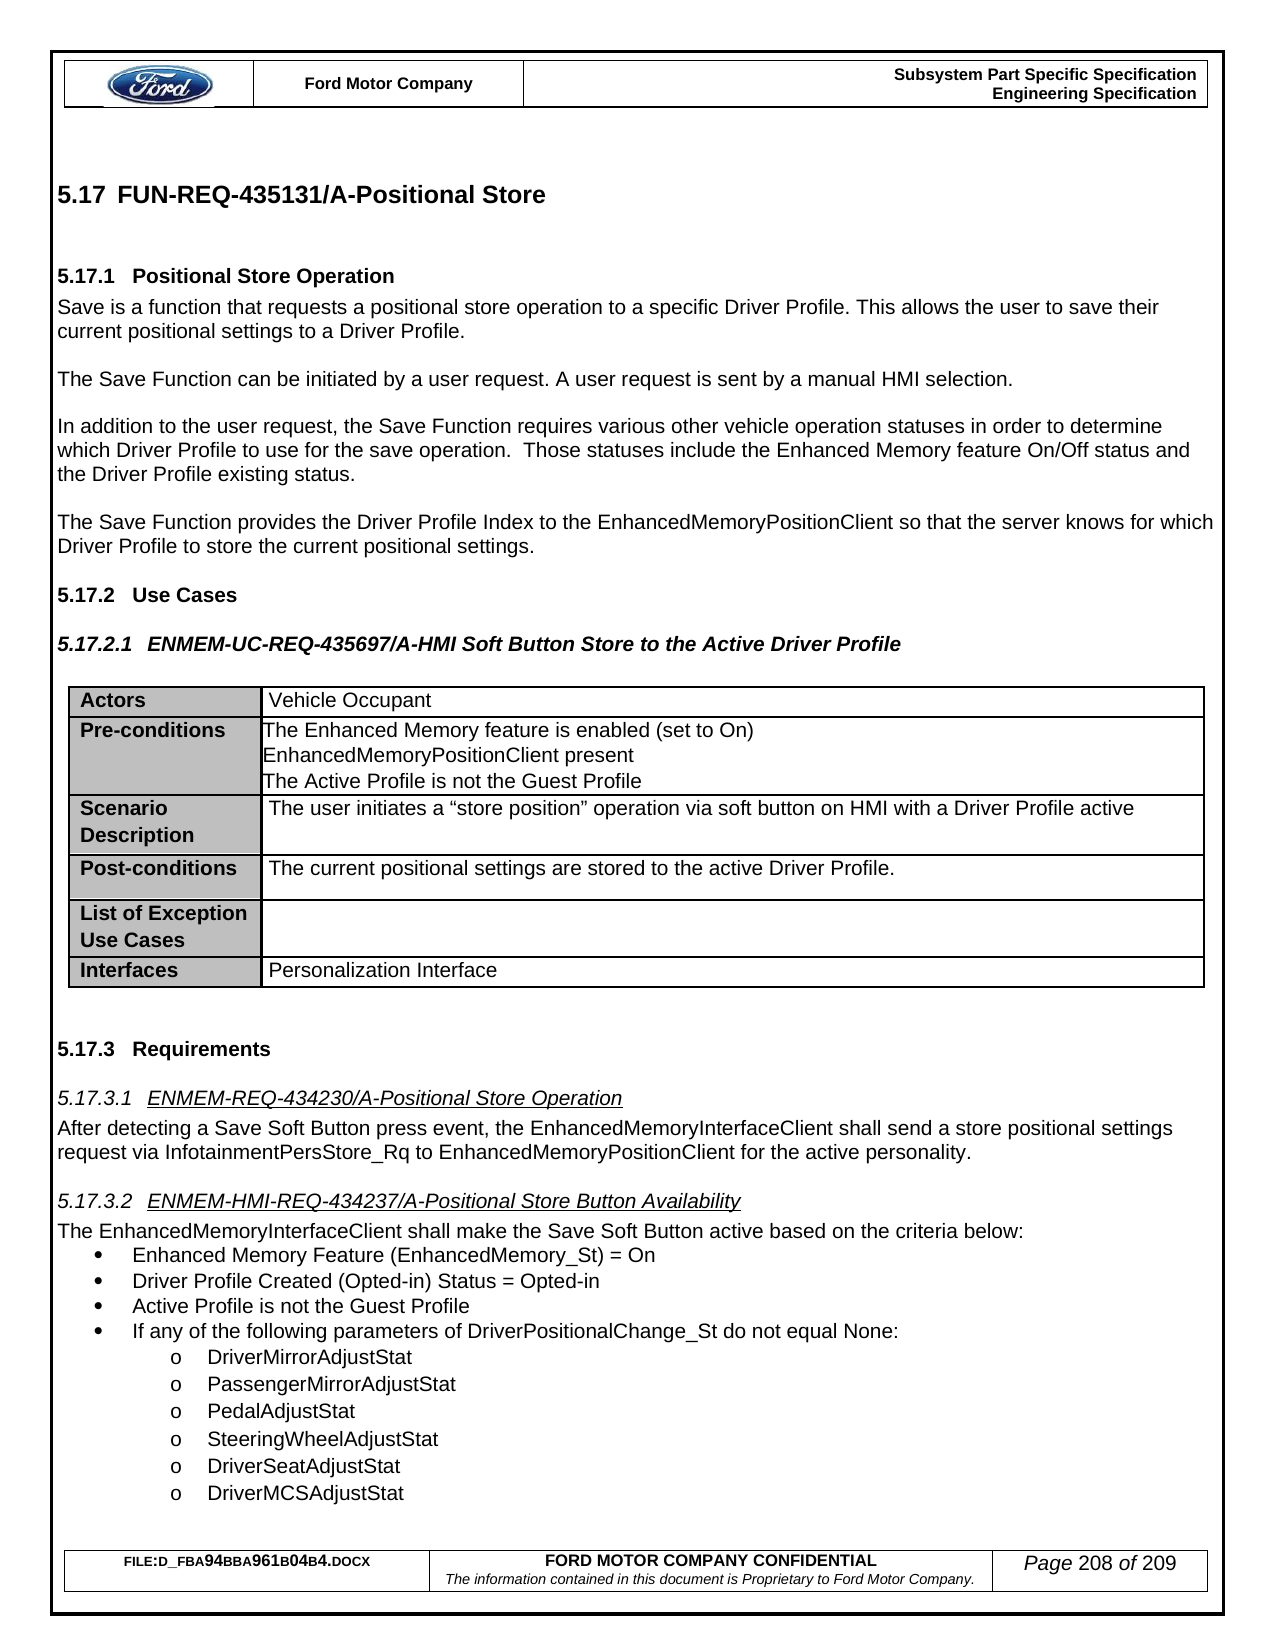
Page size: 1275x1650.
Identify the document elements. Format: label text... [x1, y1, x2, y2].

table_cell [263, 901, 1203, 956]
list DriverSeatAdjustStat [169, 1454, 1215, 1480]
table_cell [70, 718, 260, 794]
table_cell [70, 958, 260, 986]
list If any of the following parameters of DriverPositionalChange_St do not equal None: [94, 1319, 1215, 1343]
subtitle Requirements [57, 1037, 1215, 1061]
list DriverMCSAdjustStat [169, 1481, 1215, 1507]
list Driver Profile Created (Opted-in) Status = Opted-in [94, 1268, 1215, 1293]
list PedalAdjustStat [169, 1399, 1215, 1425]
picture [103, 61, 215, 107]
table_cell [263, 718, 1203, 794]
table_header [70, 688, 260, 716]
subtitle ENMEM-REQ-434230/A-Positional Store Operation [57, 1086, 1215, 1110]
subtitle ENMEM-HMI-REQ-434237/A-Positional Store Button Availability [57, 1189, 1215, 1213]
subtitle FUN-REQ-435131/A-Positional Store [57, 180, 1215, 209]
list SteeringWheelAdjustStat [169, 1427, 1215, 1452]
text Save is a function that requests a positional store operation to a specific Driver Profile. This allows the user to save their current positional settings to a Driver Profile. [57, 294, 1215, 342]
text The Save Function provides the Driver Profile Index to the EnhancedMemoryPositionClient so that the server knows for which Driver Profile to store the current positional settings. [57, 510, 1215, 558]
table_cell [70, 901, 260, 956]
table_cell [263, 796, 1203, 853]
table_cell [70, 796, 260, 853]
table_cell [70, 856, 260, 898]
list DriverMirrorAdjustStat [169, 1345, 1215, 1371]
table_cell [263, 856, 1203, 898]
text In addition to the user request, the Save Function requires various other vehicle operation statuses in order to determine which Driver Profile to use for the save operation. Those statuses include the Enhanced Memory feature On/Off status and the Driver Profile existing status. [57, 414, 1215, 486]
list Enhanced Memory Feature (EnhancedMemory_St) = On [94, 1243, 1215, 1267]
text After detecting a Save Soft Button press event, the EnhancedMemoryInterfaceClient shall send a store positional settings request via InfotainmentPersStore_Rq to EnhancedMemoryPositionClient for the active personality. [57, 1116, 1215, 1164]
list Active Profile is not the Guest Profile [94, 1294, 1215, 1318]
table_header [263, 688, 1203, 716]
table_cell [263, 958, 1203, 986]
subtitle Positional Store Operation [57, 264, 1215, 288]
subtitle ENMEM-UC-REQ-435697/A-HMI Soft Button Store to the Active Driver Profile [57, 632, 1215, 656]
list PassengerMirrorAdjustStat [169, 1372, 1215, 1398]
subtitle Use Cases [57, 583, 1215, 607]
text The Save Function can be initiated by a user request. A user request is sent by a manual HMI selection. [57, 366, 1215, 390]
text The EnhancedMemoryInterfaceClient shall make the Save Soft Button active based on the criteria below: [57, 1219, 1215, 1243]
